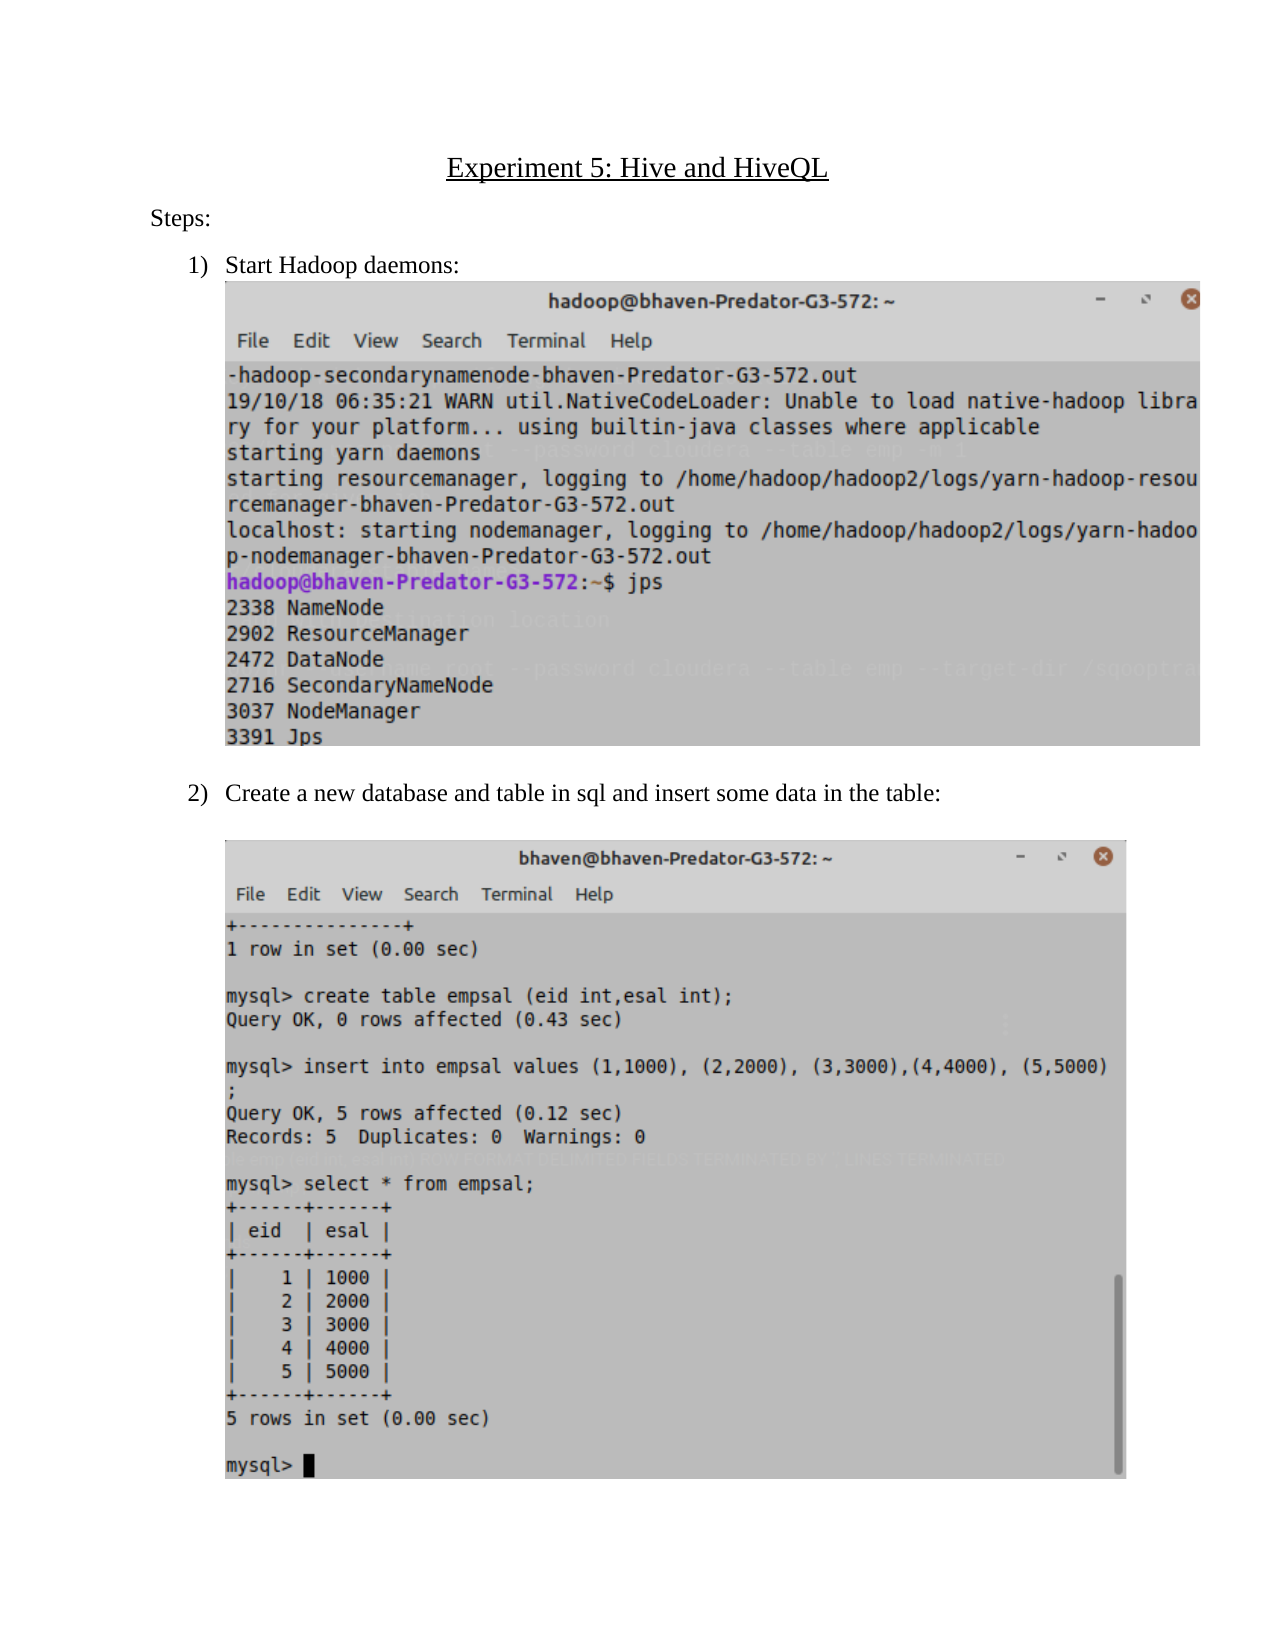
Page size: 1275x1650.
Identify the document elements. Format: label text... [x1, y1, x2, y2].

picture [225, 281, 1200, 746]
text Experiment 5: Hive and HiveQL [150, 150, 1125, 183]
picture [225, 840, 1127, 1479]
list Create a new database and table in sql and insert some data in the table: [187, 778, 1125, 807]
text Steps: [150, 203, 1125, 232]
list Start Hadoop daemons: [187, 251, 1125, 279]
